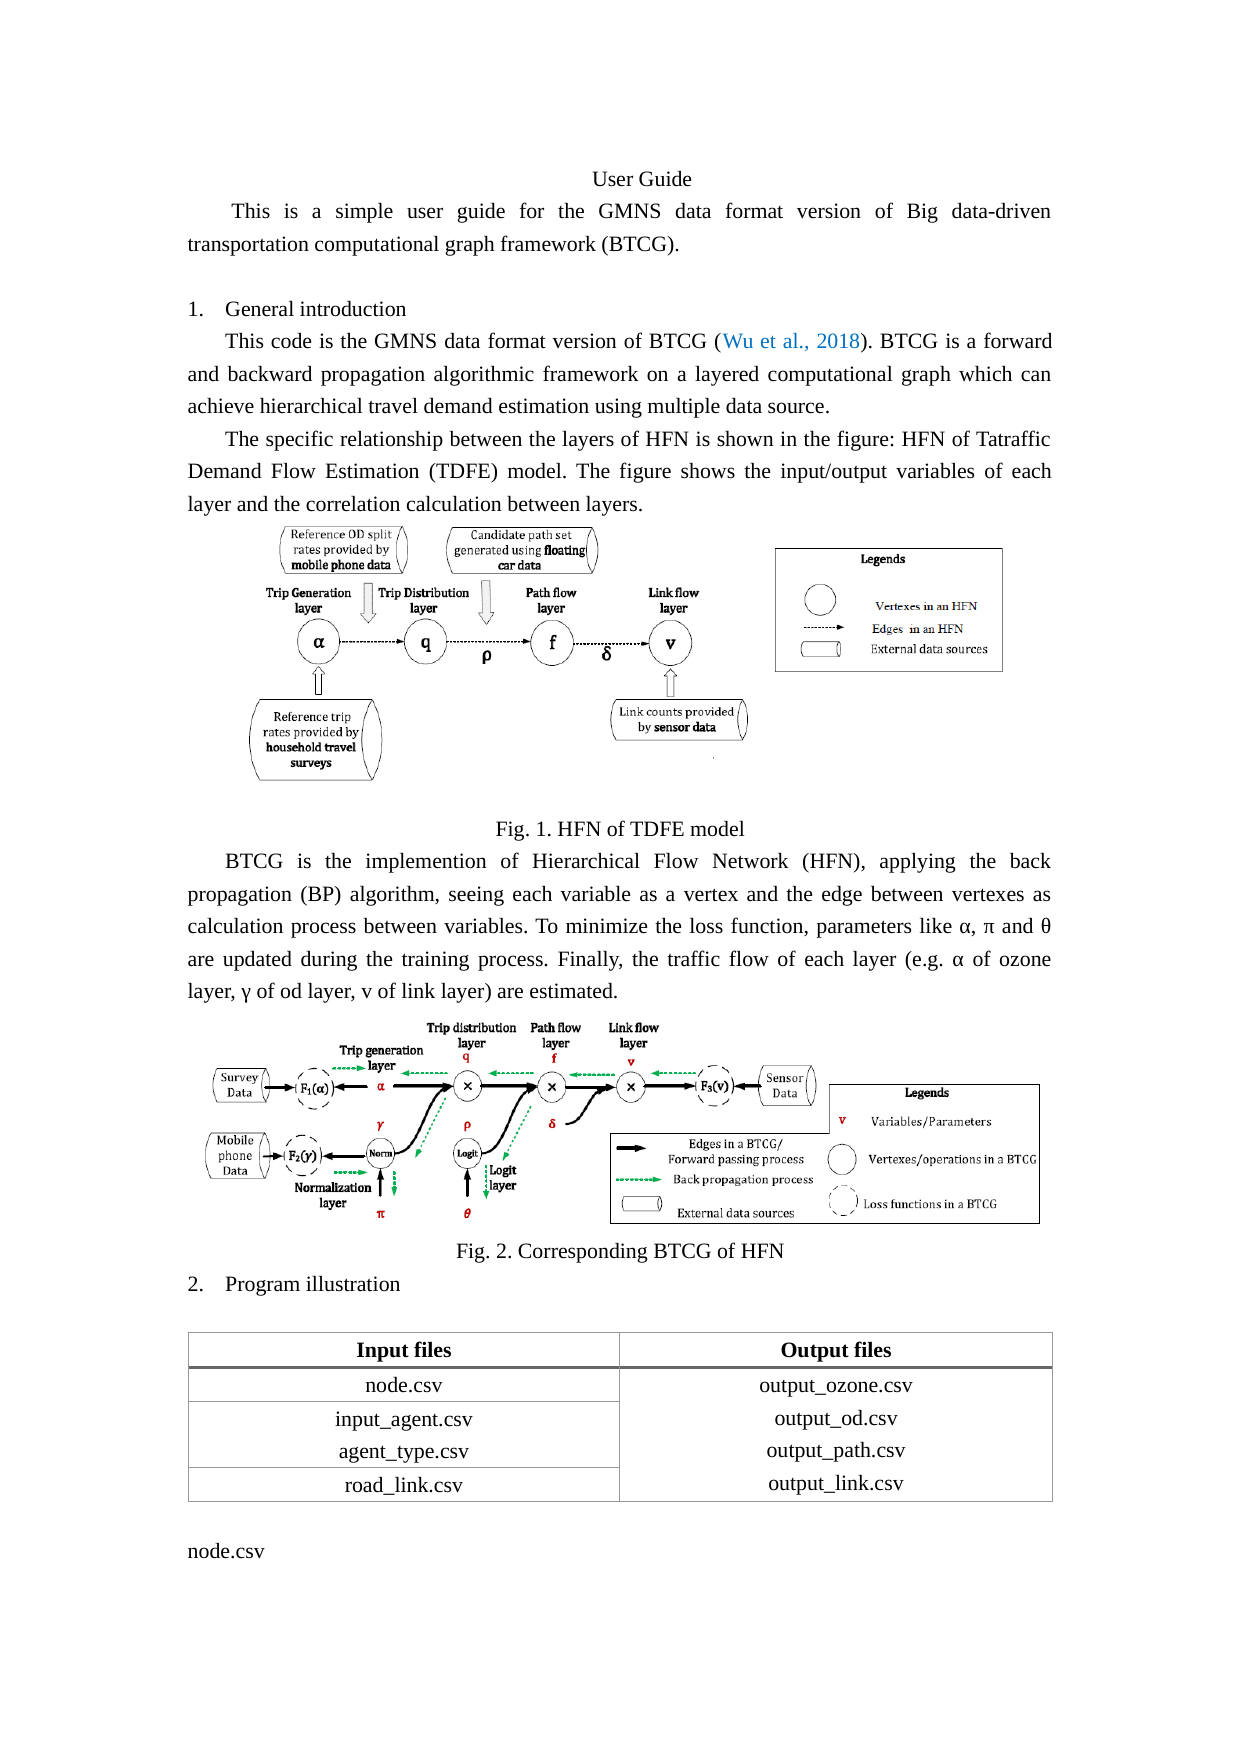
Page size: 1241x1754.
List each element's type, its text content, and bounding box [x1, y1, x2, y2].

table_cell output_ozone.csv output_od.csv output_path.csv output_link.csv [620, 1369, 1052, 1501]
table_header Output files [620, 1333, 1052, 1366]
picture [187, 519, 1053, 787]
text This is a simple user guide for the GMNS data format version of Big data-driven transportation computational graph framework (BTCG). [187, 194, 1053, 259]
list General introduction [187, 292, 1053, 324]
table_cell road_link.csv [189, 1468, 619, 1501]
picture [187, 1007, 1053, 1227]
text This code is the GMNS data format version of BTCG (Wu et al., 2018). BTCG is a forward and backward propagation algorithmic framework on a layered computational graph which can achieve hierarchical travel demand estimation using multiple data source. [187, 324, 1053, 422]
text Fig. 2. Corresponding BTCG of HFN [187, 1234, 1053, 1267]
table_cell node.csv [189, 1369, 619, 1401]
text The specific relationship between the layers of HFN is shown in the figure: HFN of Tatraffic Demand Flow Estimation (TDFE) model. The figure shows the input/output variables of each layer and the correlation calculation between layers. [187, 422, 1053, 519]
text User Guide [187, 162, 1053, 194]
text BTCG is the implemention of Hierarchical Flow Network (HFN), applying the back propagation (BP) algorithm, seeing each variable as a vertex and the edge between vertexes as calculation process between variables. To minimize the loss function, parameters like α, π and θ are updated during the training process. Finally, the traffic flow of each layer (e.g. α of ozone layer, γ of od layer, v of link layer) are estimated. [187, 844, 1053, 1007]
text Fig. 1. HFN of TDFE model [187, 812, 1053, 844]
table_cell input_agent.csv agent_type.csv [189, 1402, 619, 1467]
table_header Input files [189, 1333, 619, 1366]
text node.csv [187, 1534, 1053, 1567]
list Program illustration [187, 1267, 1053, 1299]
